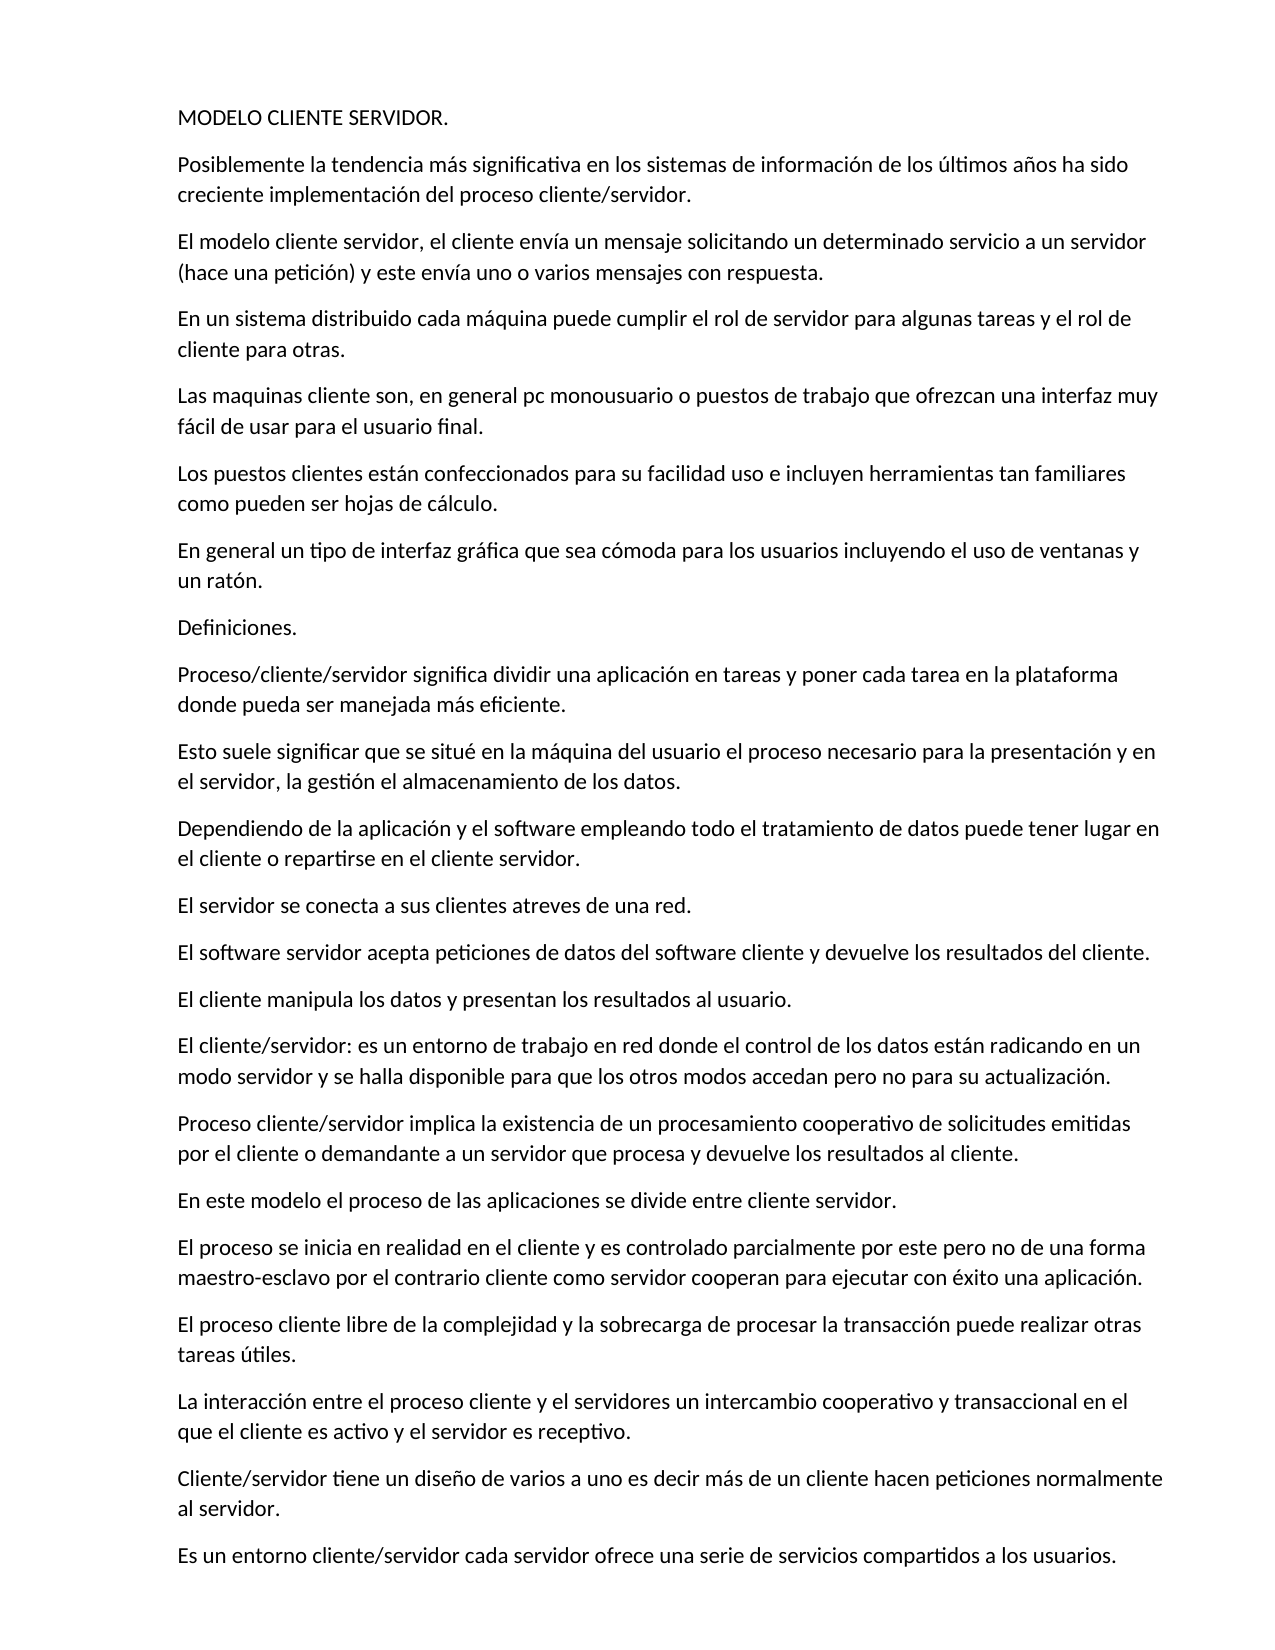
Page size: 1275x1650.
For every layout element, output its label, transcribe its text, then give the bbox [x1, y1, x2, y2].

text Dependiendo de la aplicación y el software empleando todo el tratamiento de datos puede tener lugar en el cliente o repartirse en el cliente servidor. [177, 814, 1167, 872]
text El servidor se conecta a sus clientes atreves de una red. [177, 891, 1167, 919]
text Posiblemente la tendencia más significativa en los sistemas de información de los últimos años ha sido creciente implementación del proceso cliente/servidor. [177, 150, 1167, 208]
text Los puestos clientes están confeccionados para su facilidad uso e incluyen herramientas tan familiares como pueden ser hojas de cálculo. [177, 459, 1167, 517]
text Proceso/cliente/servidor significa dividir una aplicación en tareas y poner cada tarea en la plataforma donde pueda ser manejada más eficiente. [177, 660, 1167, 718]
text El proceso cliente libre de la complejidad y la sobrecarga de procesar la transacción puede realizar otras tareas útiles. [177, 1310, 1167, 1368]
text Las maquinas cliente son, en general pc monousuario o puestos de trabajo que ofrezcan una interfaz muy fácil de usar para el usuario final. [177, 382, 1167, 440]
text El software servidor acepta peticiones de datos del software cliente y devuelve los resultados del cliente. [177, 938, 1167, 966]
text La interacción entre el proceso cliente y el servidores un intercambio cooperativo y transaccional en el que el cliente es activo y el servidor es receptivo. [177, 1387, 1167, 1445]
text En general un tipo de interfaz gráfica que sea cómoda para los usuarios incluyendo el uso de ventanas y un ratón. [177, 536, 1167, 594]
text En este modelo el proceso de las aplicaciones se divide entre cliente servidor. [177, 1186, 1167, 1214]
text Es un entorno cliente/servidor cada servidor ofrece una serie de servicios compartidos a los usuarios. [177, 1541, 1167, 1569]
text Proceso cliente/servidor implica la existencia de un procesamiento cooperativo de solicitudes emitidas por el cliente o demandante a un servidor que procesa y devuelve los resultados al cliente. [177, 1109, 1167, 1167]
text El modelo cliente servidor, el cliente envía un mensaje solicitando un determinado servicio a un servidor (hace una petición) y este envía uno o varios mensajes con respuesta. [177, 227, 1167, 286]
text El cliente manipula los datos y presentan los resultados al usuario. [177, 985, 1167, 1013]
text En un sistema distribuido cada máquina puede cumplir el rol de servidor para algunas tareas y el rol de cliente para otras. [177, 304, 1167, 363]
text MODELO CLIENTE SERVIDOR. [177, 103, 1167, 131]
text Definiciones. [177, 613, 1167, 641]
text El proceso se inicia en realidad en el cliente y es controlado parcialmente por este pero no de una forma maestro-esclavo por el contrario cliente como servidor cooperan para ejecutar con éxito una aplicación. [177, 1233, 1167, 1291]
text Cliente/servidor tiene un diseño de varios a uno es decir más de un cliente hacen peticiones normalmente al servidor. [177, 1464, 1167, 1522]
text El cliente/servidor: es un entorno de trabajo en red donde el control de los datos están radicando en un modo servidor y se halla disponible para que los otros modos accedan pero no para su actualización. [177, 1032, 1167, 1090]
text Esto suele significar que se situé en la máquina del usuario el proceso necesario para la presentación y en el servidor, la gestión el almacenamiento de los datos. [177, 737, 1167, 795]
